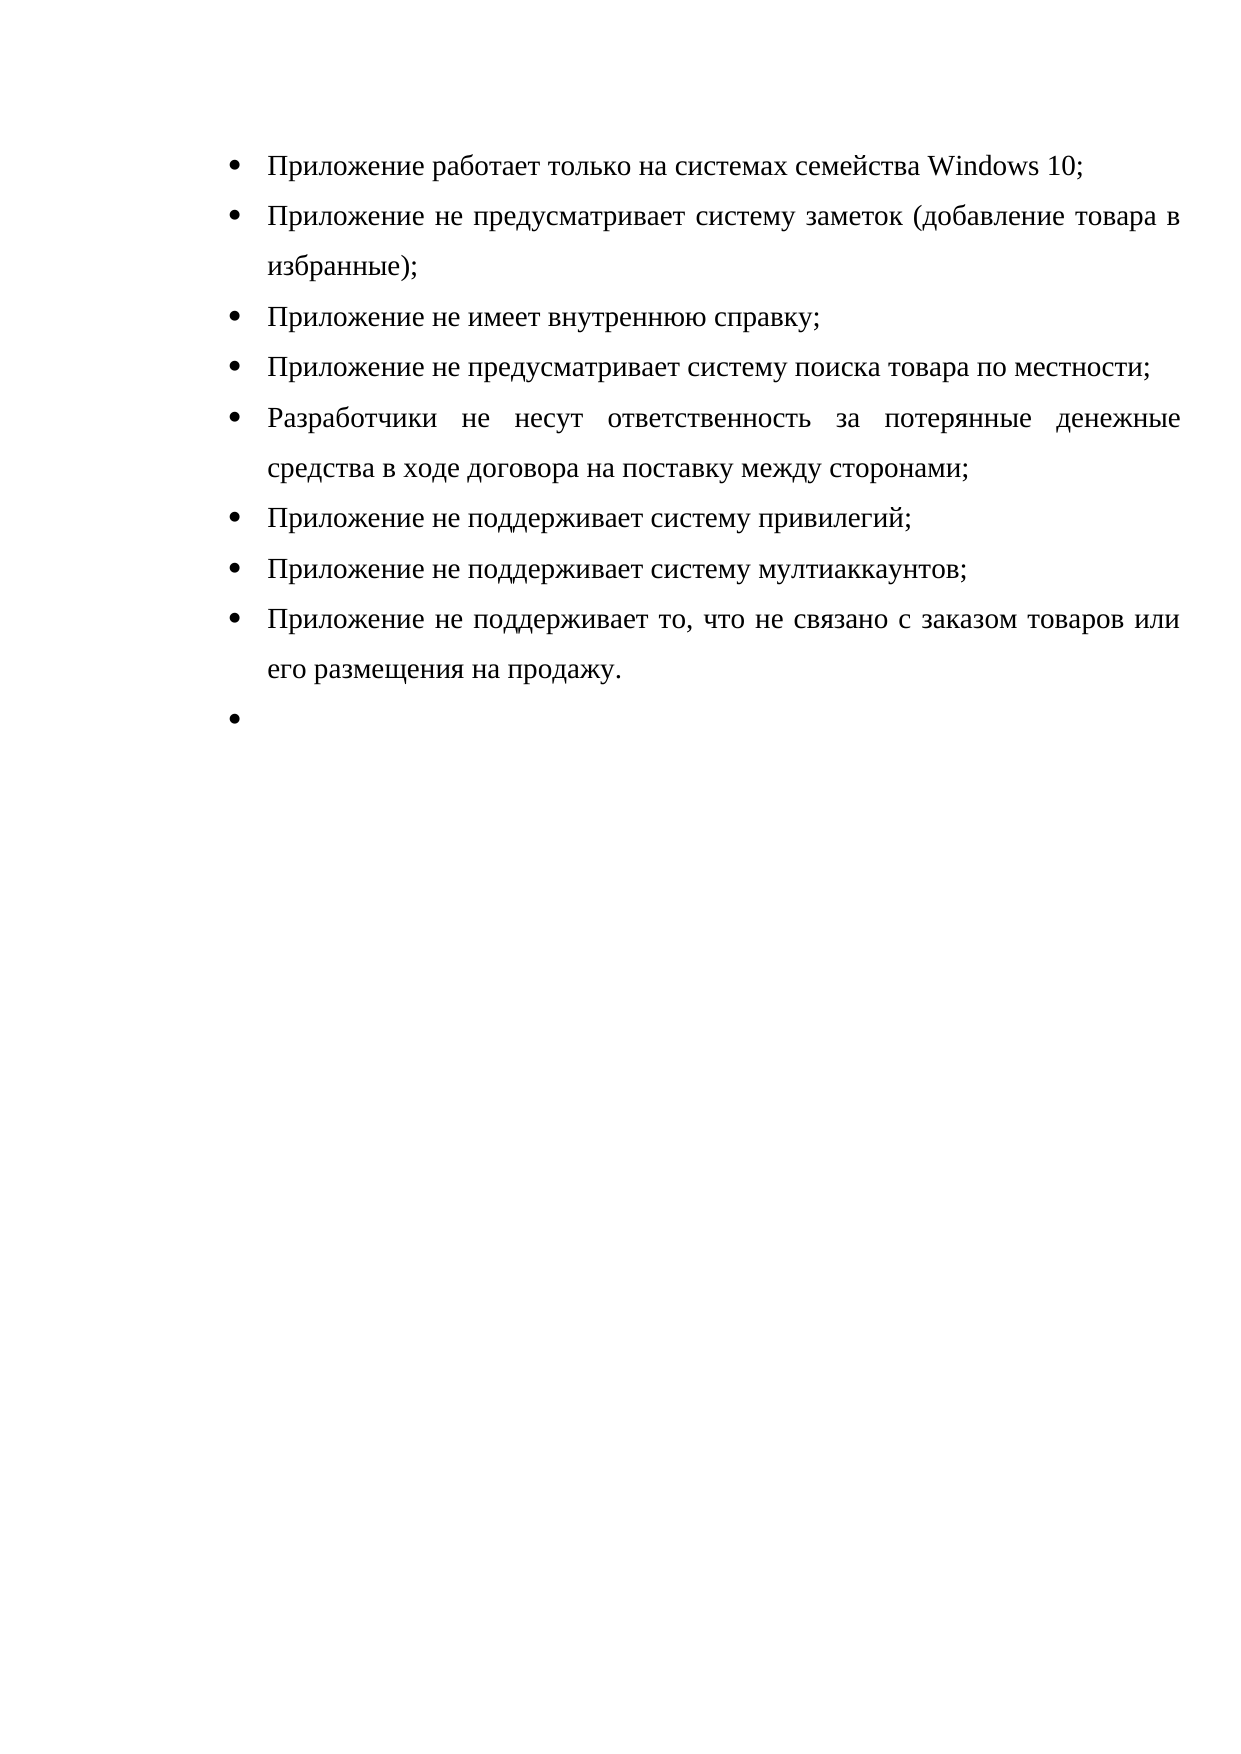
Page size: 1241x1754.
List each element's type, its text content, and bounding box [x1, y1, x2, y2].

list Приложение не поддерживает систему привилегий; [229, 500, 1181, 534]
list Приложение не предусматривает систему заметок (добавление товара в избранные); [229, 198, 1181, 282]
list Приложение работает только на системах семейства Windows 10; [229, 148, 1181, 181]
list Приложение не поддерживает то, что не связано с заказом товаров или его размещения на продажу. [229, 601, 1181, 685]
list Приложение не предусматривает систему поиска товара по местности; [229, 349, 1181, 383]
list Приложение не поддерживает систему мултиаккаунтов; [229, 551, 1181, 584]
list Приложение не имеет внутреннюю справку; [229, 299, 1181, 332]
list Разработчики не несут ответственность за потерянные денежные средства в ходе договора на поставку между сторонами; [229, 400, 1181, 484]
